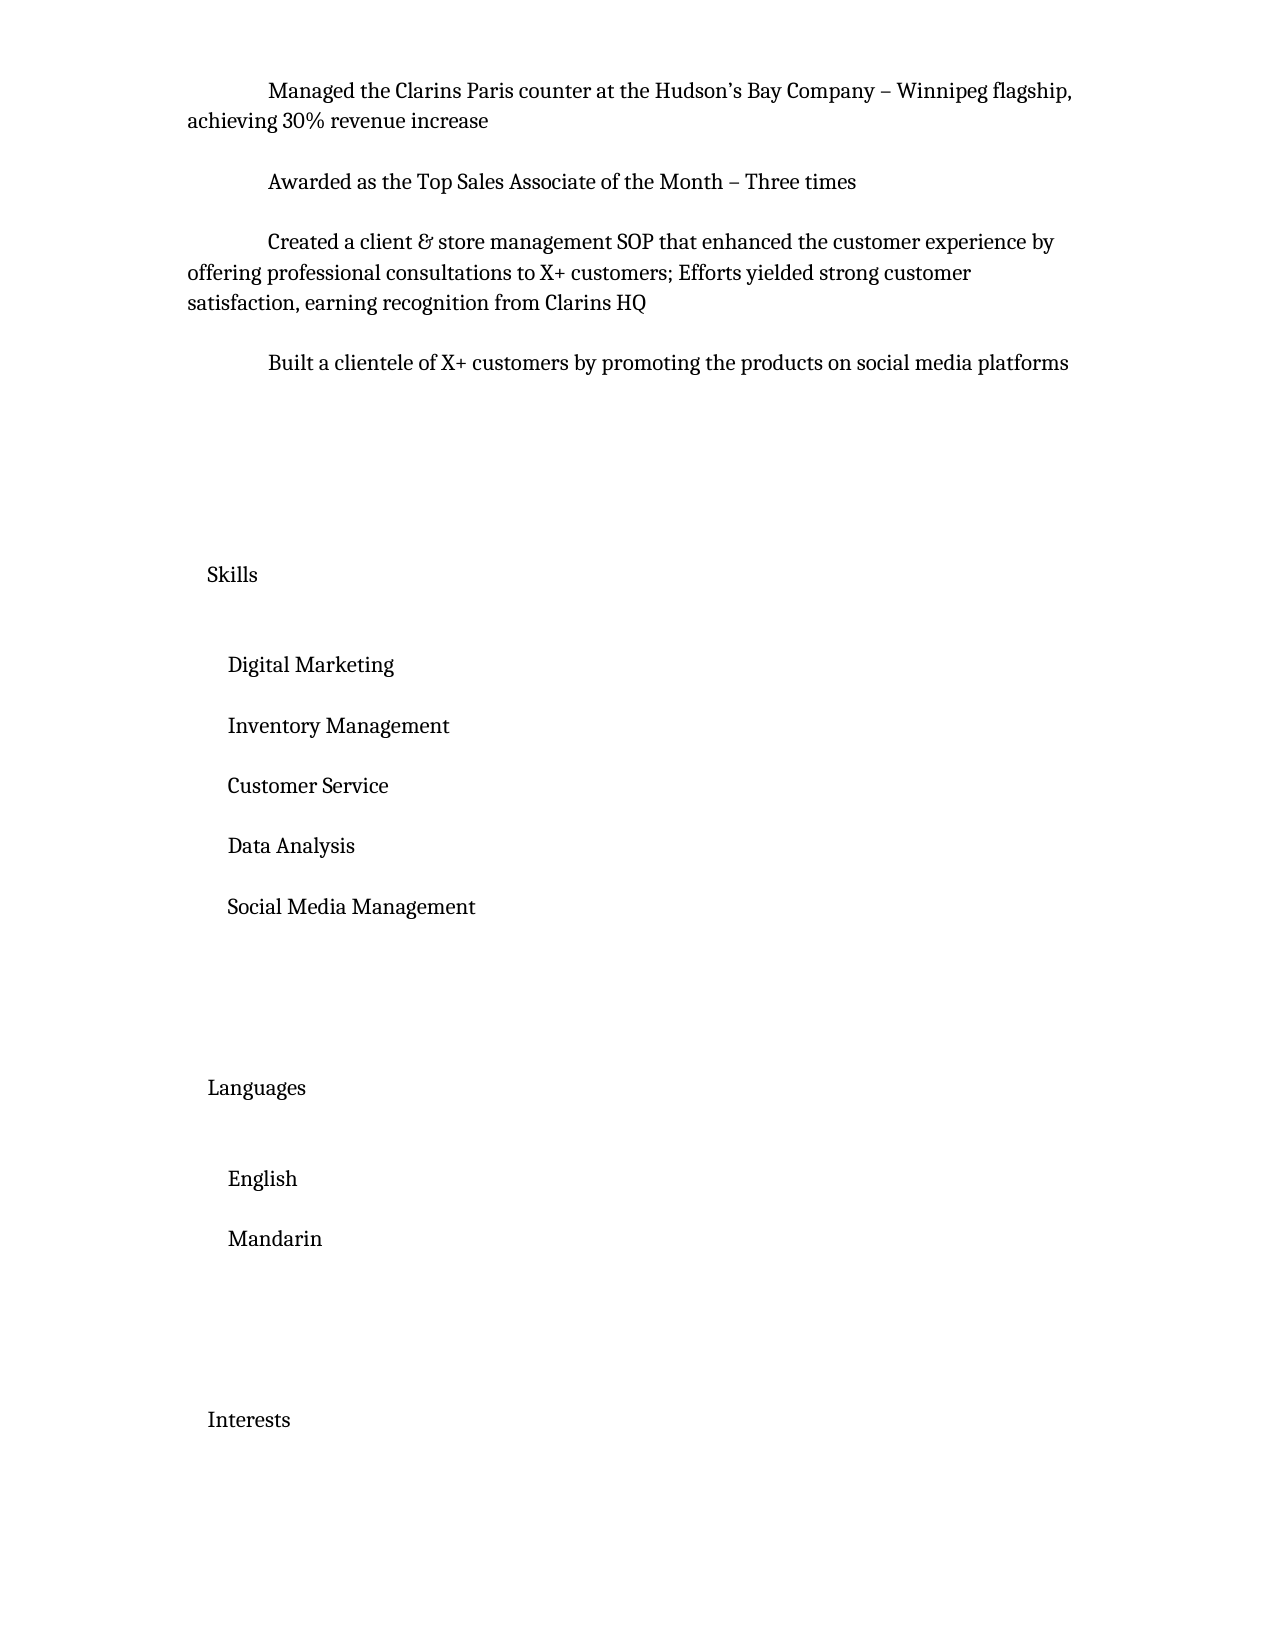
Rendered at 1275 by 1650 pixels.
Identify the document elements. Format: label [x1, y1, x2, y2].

text [187, 18, 1087, 1494]
